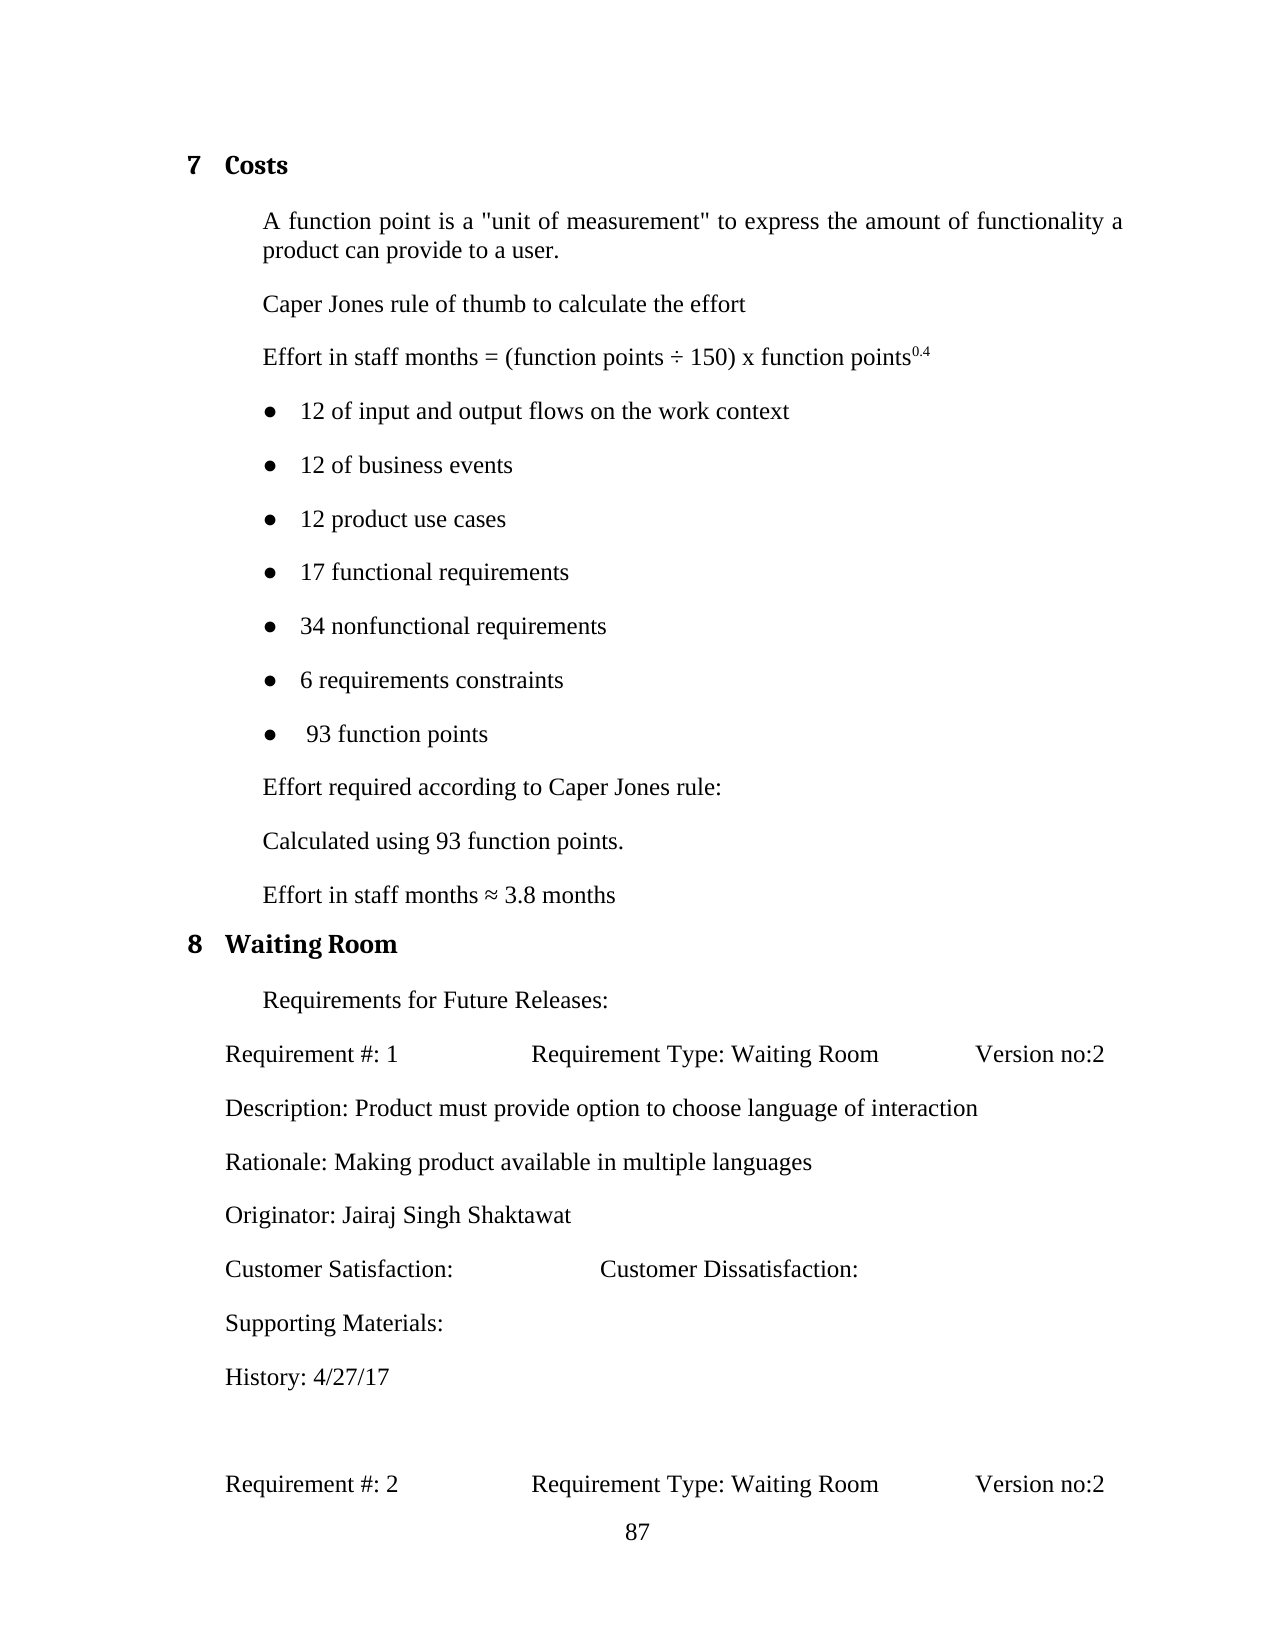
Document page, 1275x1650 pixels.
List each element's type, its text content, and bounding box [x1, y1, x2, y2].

text Calculated using 93 function points. [262, 826, 1125, 855]
text Supporting Materials: [150, 1308, 1125, 1337]
text ● 12 of business events [262, 450, 1125, 479]
text Effort in staff months = (function points ÷ 150) x function points0.4 [262, 342, 1125, 371]
text A function point is a "unit of measurement" to express the amount of functionality a product can provide to a user. [262, 206, 1125, 264]
text Effort in staff months ≈ 3.8 months [262, 880, 1125, 909]
text ● 34 nonfunctional requirements [262, 611, 1125, 640]
text History: 4/27/17 [150, 1362, 1125, 1391]
text ● 12 of input and output flows on the work context [262, 396, 1125, 425]
subtitle Costs [187, 150, 1125, 181]
text ● 93 function points [262, 719, 1125, 747]
text ● 12 product use cases [262, 504, 1125, 532]
text Originator: Jairaj Singh Shaktawat [150, 1201, 1125, 1229]
text ● 6 requirements constraints [262, 665, 1125, 694]
text Requirement #: 2 Requirement Type: Waiting Room Version no:2 [150, 1469, 1125, 1498]
text Caper Jones rule of thumb to calculate the effort [262, 289, 1125, 317]
text Effort required according to Caper Jones rule: [262, 772, 1125, 801]
text ● 17 functional requirements [262, 557, 1125, 586]
text Requirement #: 1 Requirement Type: Waiting Room Version no:2 [150, 1039, 1125, 1068]
text Rationale: Making product available in multiple languages [150, 1147, 1125, 1176]
text Customer Satisfaction: Customer Dissatisfaction: [150, 1254, 1125, 1283]
subtitle Waiting Room [187, 929, 1125, 961]
text Requirements for Future Releases: [262, 986, 1125, 1014]
text Description: Product must provide option to choose language of interaction [150, 1093, 1125, 1122]
